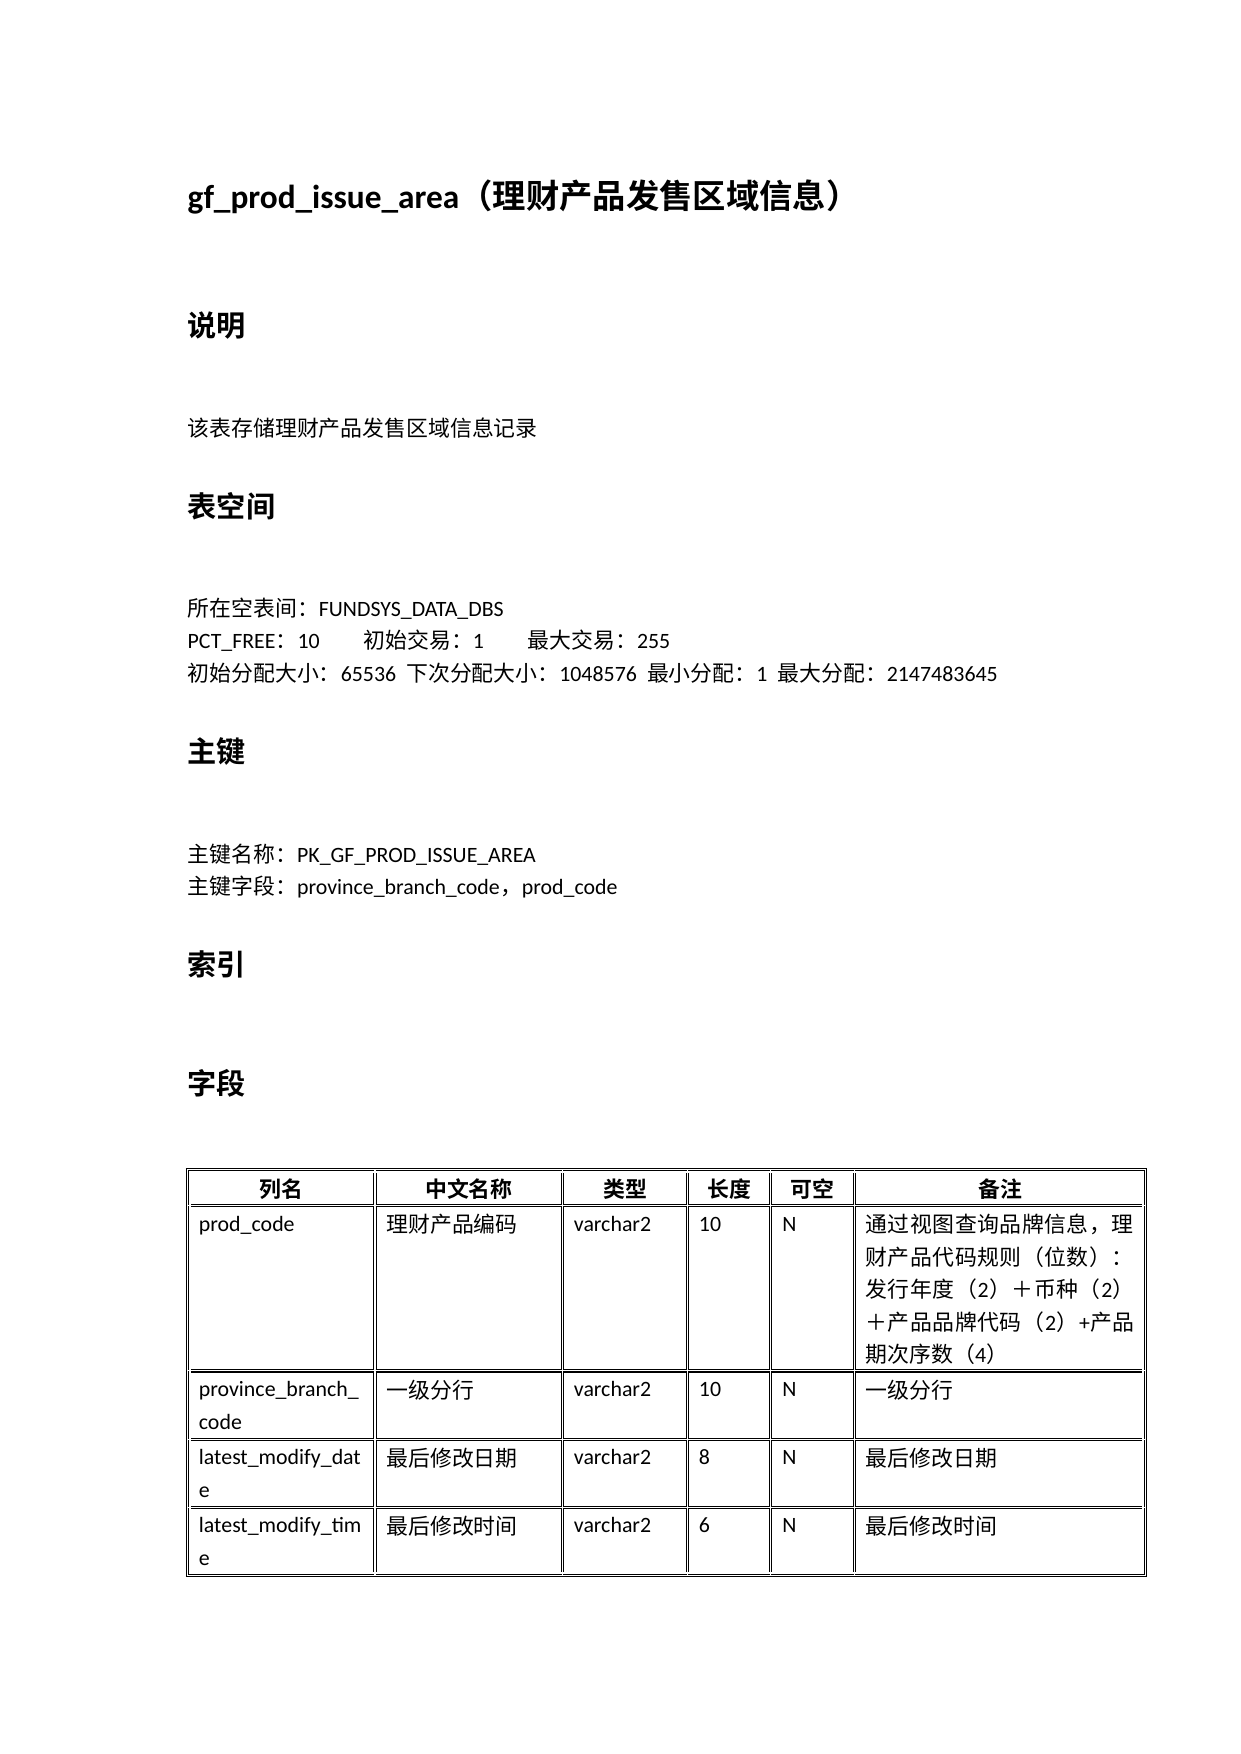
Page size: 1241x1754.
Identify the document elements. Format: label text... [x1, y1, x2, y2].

text 主键字段：province_branch_code，prod_code [187, 869, 1053, 901]
subtitle 索引 [187, 930, 1053, 995]
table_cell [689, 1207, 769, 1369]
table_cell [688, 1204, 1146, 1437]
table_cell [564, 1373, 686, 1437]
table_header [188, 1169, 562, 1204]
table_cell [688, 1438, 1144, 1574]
subtitle 字段 [187, 1049, 1053, 1114]
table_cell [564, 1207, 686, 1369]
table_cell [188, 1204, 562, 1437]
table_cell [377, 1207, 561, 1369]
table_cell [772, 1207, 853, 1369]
text 该表存储理财产品发售区域信息记录 [187, 410, 1053, 443]
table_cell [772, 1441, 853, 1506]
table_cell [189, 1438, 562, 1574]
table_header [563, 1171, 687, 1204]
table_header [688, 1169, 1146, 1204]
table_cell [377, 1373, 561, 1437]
text 所在空表间：FUNDSYS_DATA_DBS [187, 591, 1053, 623]
text 初始分配大小：65536 下次分配大小：1048576 最小分配：1 最大分配：2147483645 [187, 656, 1053, 688]
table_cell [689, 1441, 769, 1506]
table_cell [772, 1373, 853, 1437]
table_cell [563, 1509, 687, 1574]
subtitle 主键 [187, 717, 1053, 782]
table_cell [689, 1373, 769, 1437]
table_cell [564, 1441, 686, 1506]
text PCT_FREE：10 初始交易：1 最大交易：255 [187, 623, 1053, 656]
subtitle 说明 [187, 291, 1053, 356]
subtitle 表空间 [187, 472, 1053, 537]
subtitle gf_prod_issue_area（理财产品发售区域信息） [187, 162, 1053, 227]
text 主键名称：PK_GF_PROD_ISSUE_AREA [187, 836, 1053, 869]
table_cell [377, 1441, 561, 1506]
